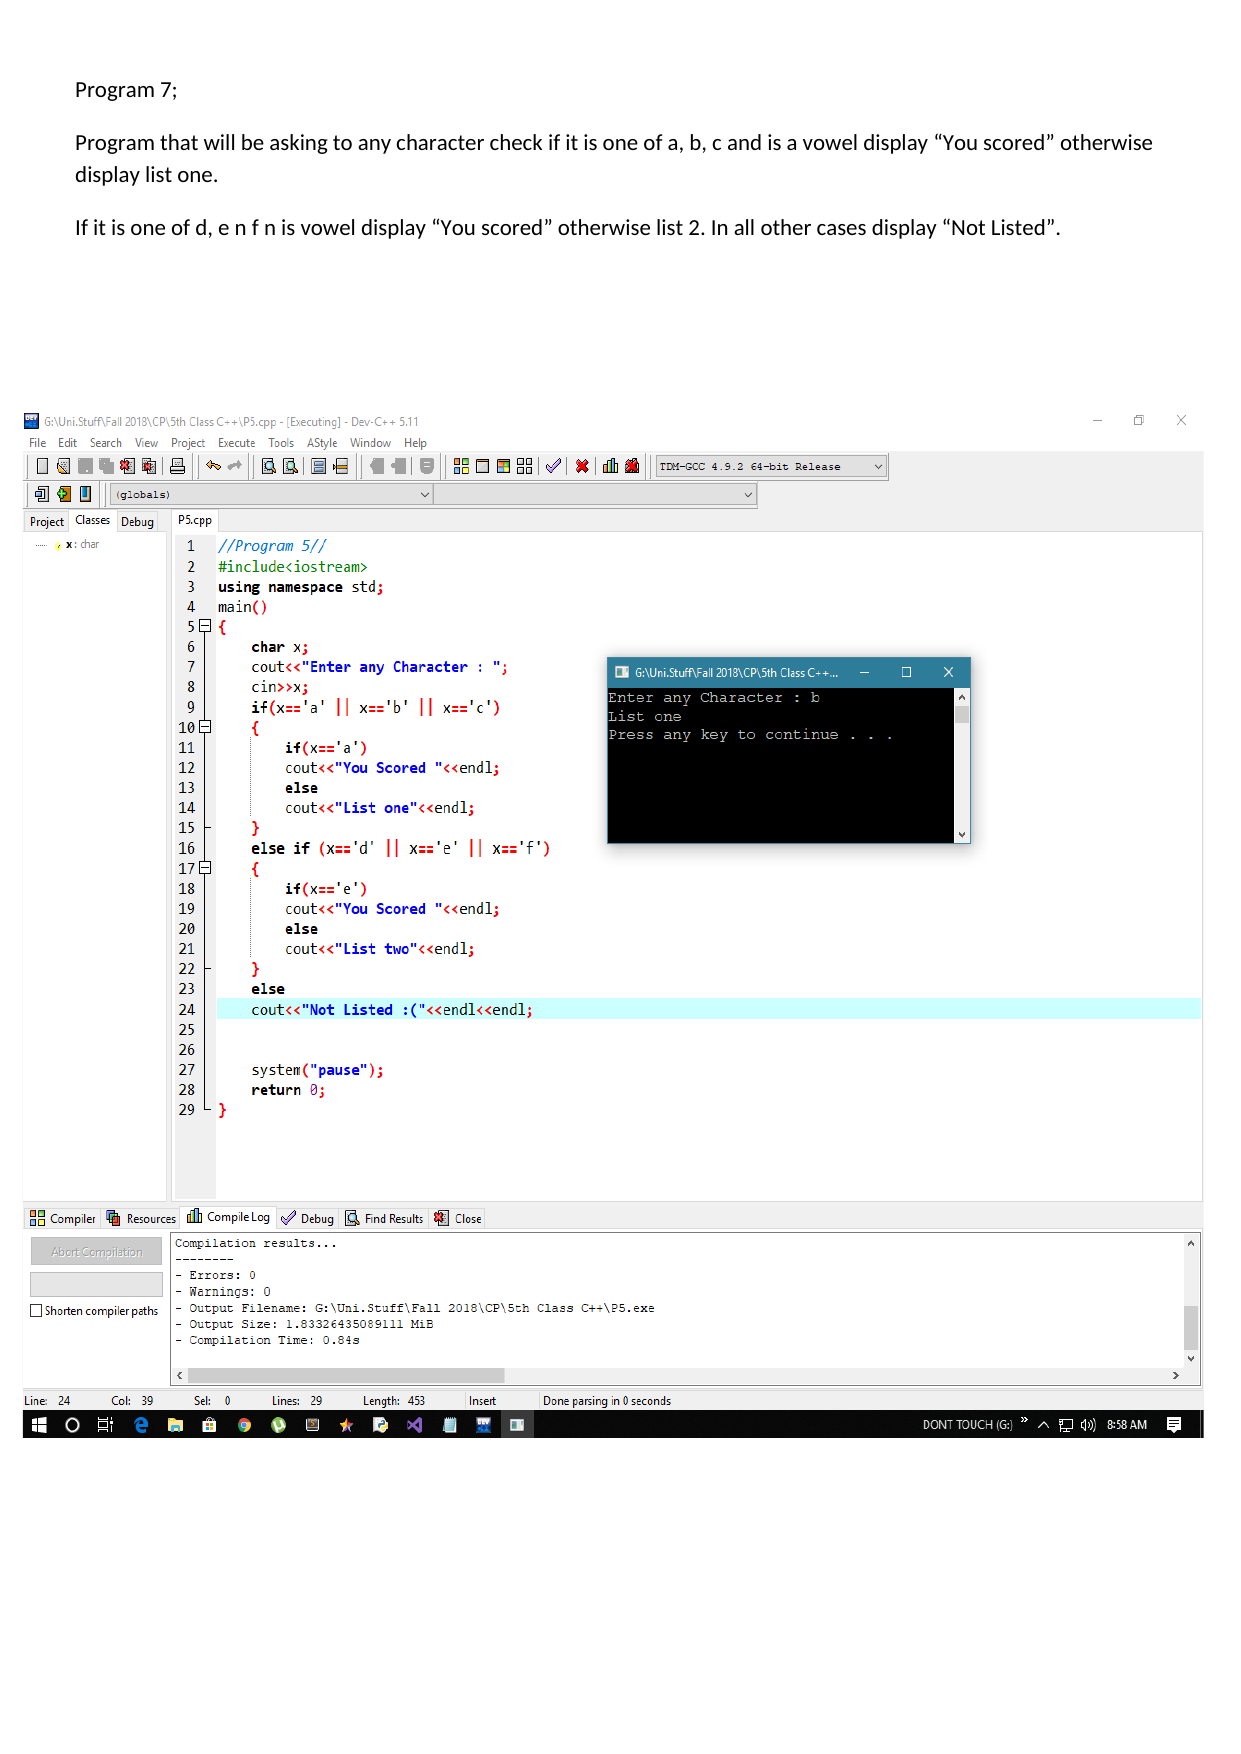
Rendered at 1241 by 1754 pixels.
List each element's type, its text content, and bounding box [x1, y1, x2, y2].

picture [22, 410, 1204, 1437]
text If it is one of d, e n f n is vowel display “You scored” otherwise list 2. In all other cases display “Not Listed”. [75, 213, 1165, 241]
text Program that will be asking to any character check if it is one of a, b, c and is a vowel display “You scored” otherwise display list one. [75, 128, 1165, 188]
text Program 7; [75, 75, 1165, 103]
